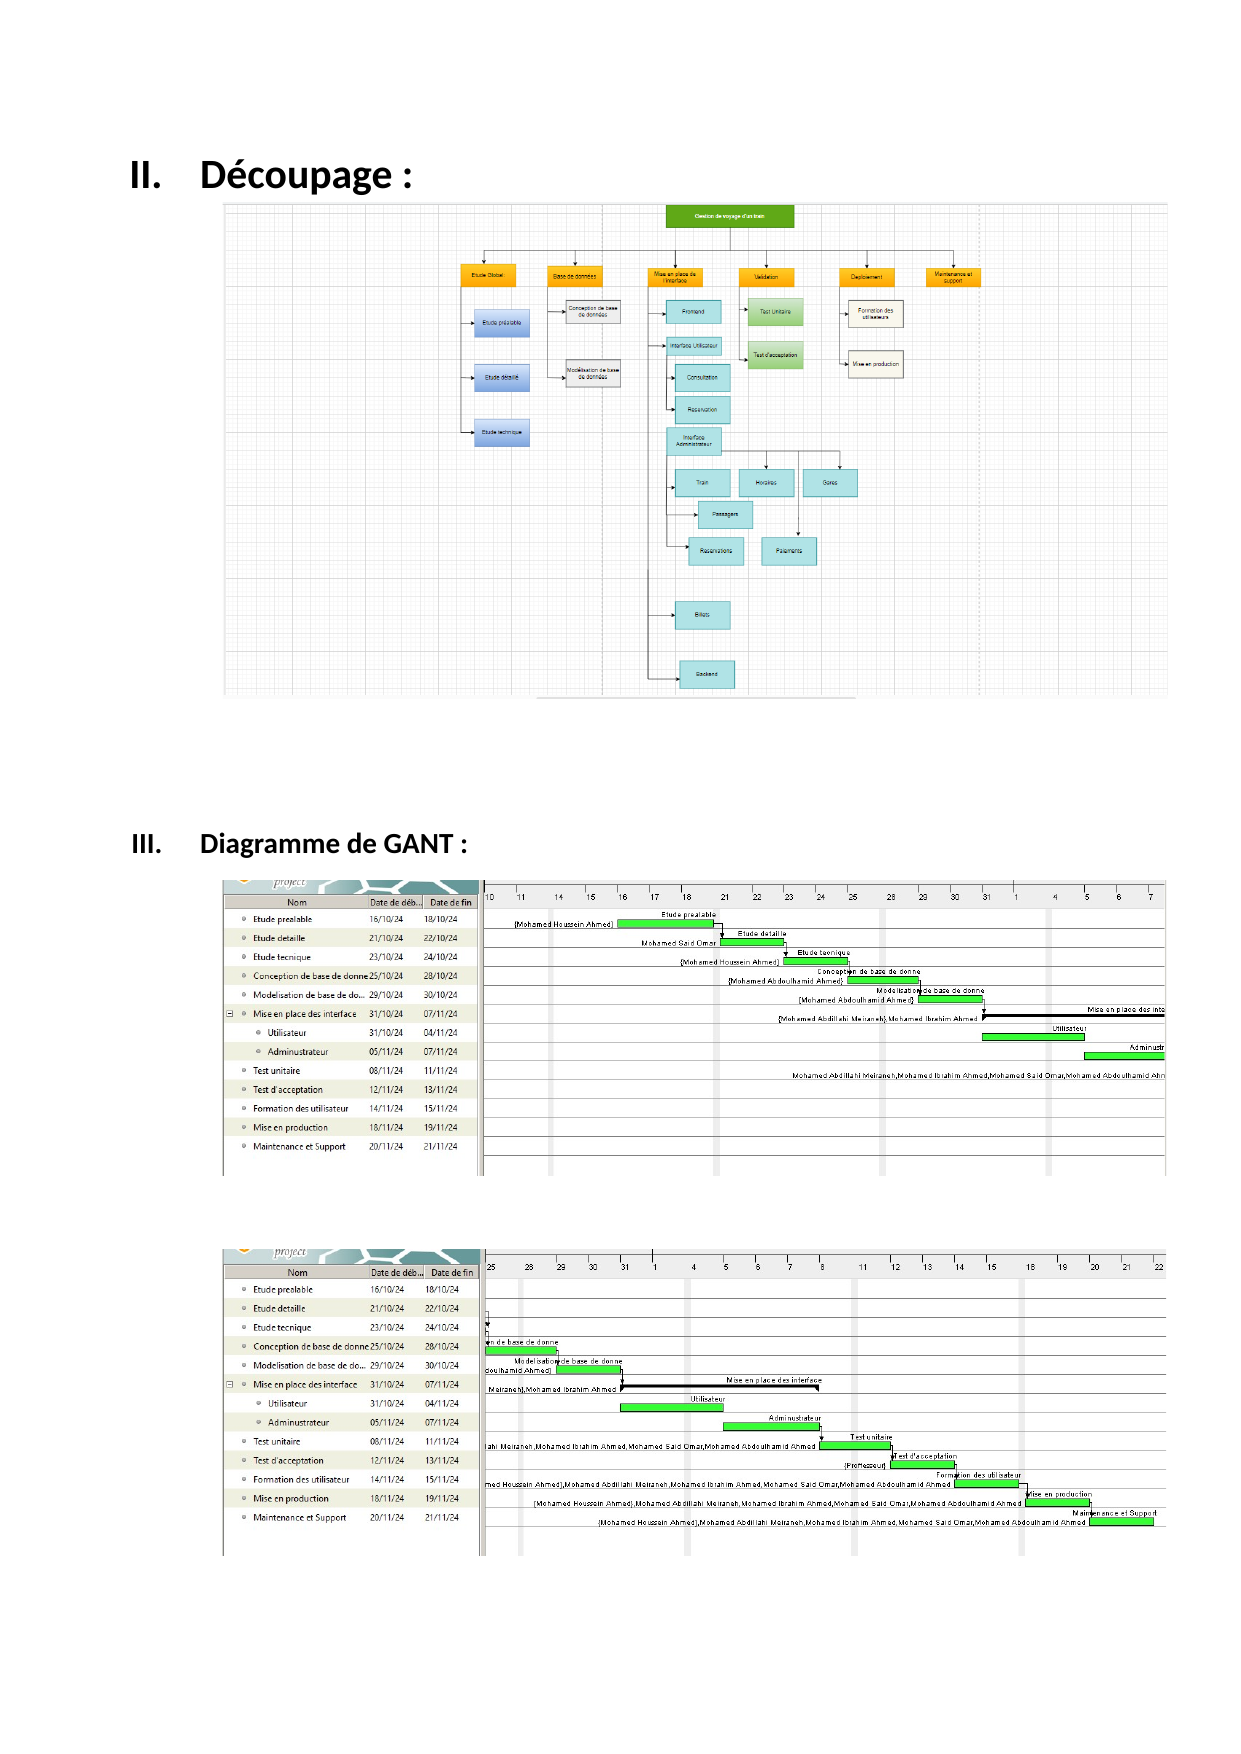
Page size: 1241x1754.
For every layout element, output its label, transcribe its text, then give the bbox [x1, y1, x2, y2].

list Découpage : [162, 148, 1093, 198]
picture [221, 1249, 1167, 1556]
picture [221, 880, 1167, 1176]
picture [222, 202, 1168, 699]
list Diagramme de GANT : [162, 825, 1093, 860]
